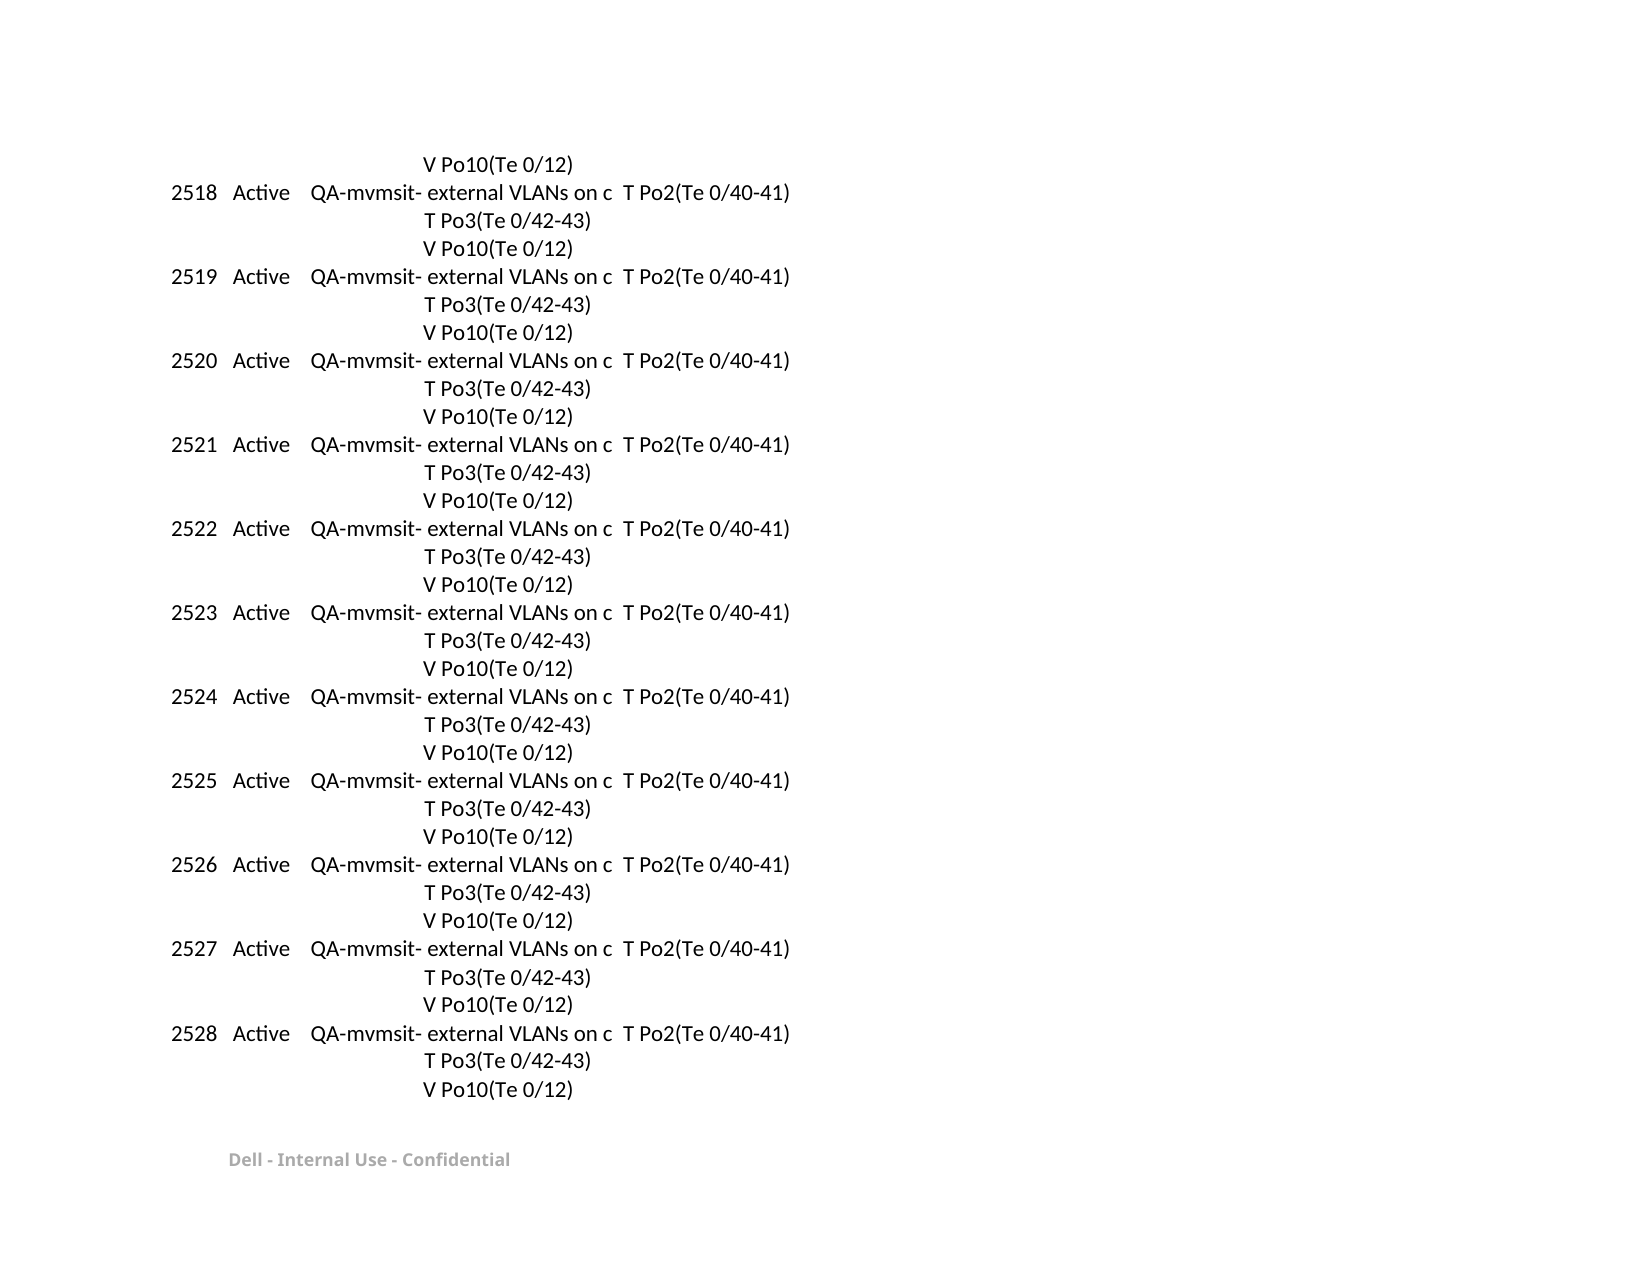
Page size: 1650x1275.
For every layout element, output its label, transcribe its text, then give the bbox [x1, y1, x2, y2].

text V Po10(Te 0/12) [150, 1075, 1500, 1103]
text T Po3(Te 0/42-43) [150, 794, 1500, 822]
text T Po3(Te 0/42-43) [150, 878, 1500, 907]
text V Po10(Te 0/12) [150, 150, 1500, 178]
text T Po3(Te 0/42-43) [150, 1047, 1500, 1075]
text 2526 Active QA-mvmsit- external VLANs on c T Po2(Te 0/40-41) [150, 851, 1500, 878]
text T Po3(Te 0/42-43) [150, 710, 1500, 738]
text 2518 Active QA-mvmsit- external VLANs on c T Po2(Te 0/40-41) [150, 178, 1500, 206]
text 2523 Active QA-mvmsit- external VLANs on c T Po2(Te 0/40-41) [150, 598, 1500, 626]
text 2522 Active QA-mvmsit- external VLANs on c T Po2(Te 0/40-41) [150, 514, 1500, 542]
text V Po10(Te 0/12) [150, 907, 1500, 934]
text 2527 Active QA-mvmsit- external VLANs on c T Po2(Te 0/40-41) [150, 934, 1500, 963]
text T Po3(Te 0/42-43) [150, 963, 1500, 991]
text 2524 Active QA-mvmsit- external VLANs on c T Po2(Te 0/40-41) [150, 682, 1500, 710]
text 2528 Active QA-mvmsit- external VLANs on c T Po2(Te 0/40-41) [150, 1019, 1500, 1047]
text T Po3(Te 0/42-43) [150, 626, 1500, 654]
text 2521 Active QA-mvmsit- external VLANs on c T Po2(Te 0/40-41) [150, 430, 1500, 458]
text V Po10(Te 0/12) [150, 991, 1500, 1019]
text V Po10(Te 0/12) [150, 486, 1500, 514]
text T Po3(Te 0/42-43) [150, 206, 1500, 234]
text T Po3(Te 0/42-43) [150, 290, 1500, 318]
text 2525 Active QA-mvmsit- external VLANs on c T Po2(Te 0/40-41) [150, 766, 1500, 794]
text V Po10(Te 0/12) [150, 738, 1500, 766]
text V Po10(Te 0/12) [150, 402, 1500, 430]
text V Po10(Te 0/12) [150, 654, 1500, 682]
text V Po10(Te 0/12) [150, 318, 1500, 346]
text 2519 Active QA-mvmsit- external VLANs on c T Po2(Te 0/40-41) [150, 262, 1500, 290]
text T Po3(Te 0/42-43) [150, 458, 1500, 486]
text V Po10(Te 0/12) [150, 234, 1500, 262]
text 2520 Active QA-mvmsit- external VLANs on c T Po2(Te 0/40-41) [150, 346, 1500, 374]
text V Po10(Te 0/12) [150, 570, 1500, 598]
text V Po10(Te 0/12) [150, 822, 1500, 851]
text T Po3(Te 0/42-43) [150, 542, 1500, 570]
text T Po3(Te 0/42-43) [150, 374, 1500, 402]
